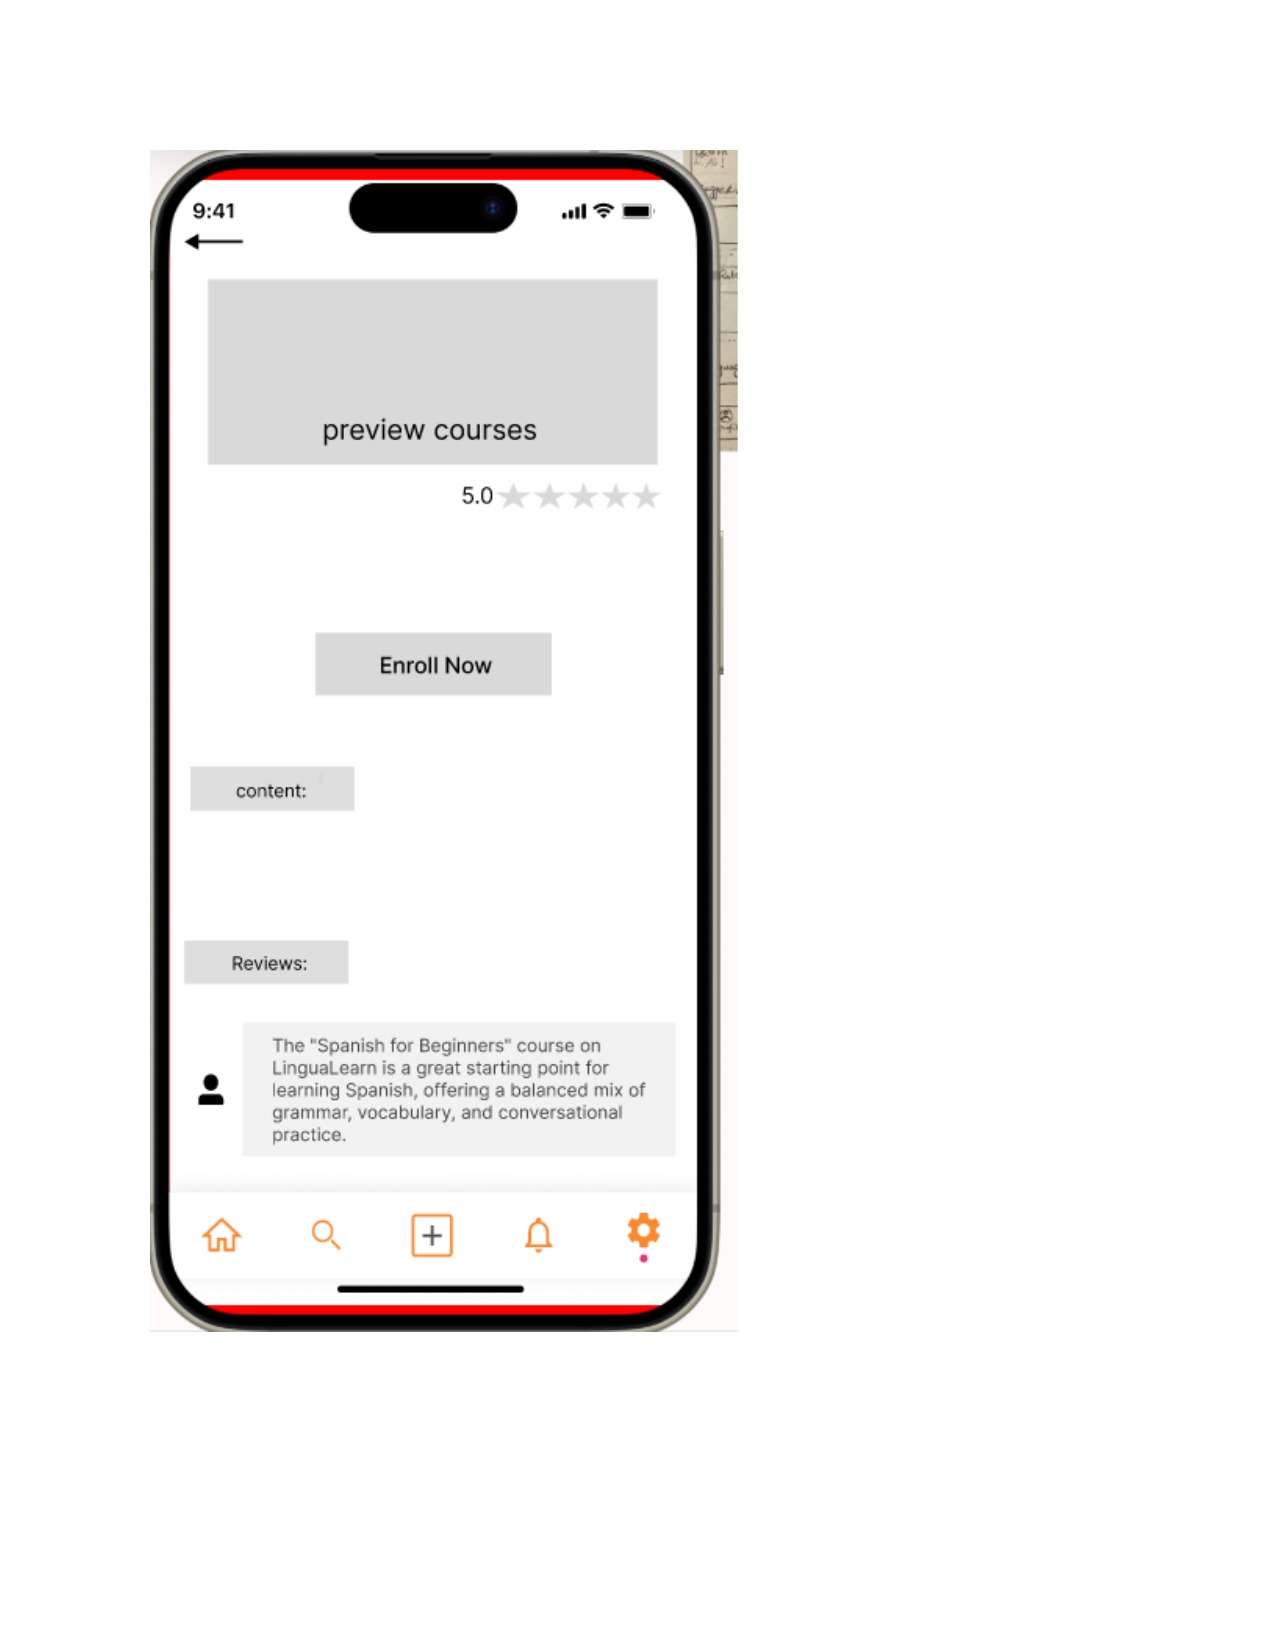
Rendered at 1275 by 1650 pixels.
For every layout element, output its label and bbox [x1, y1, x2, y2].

picture [150, 150, 738, 1332]
